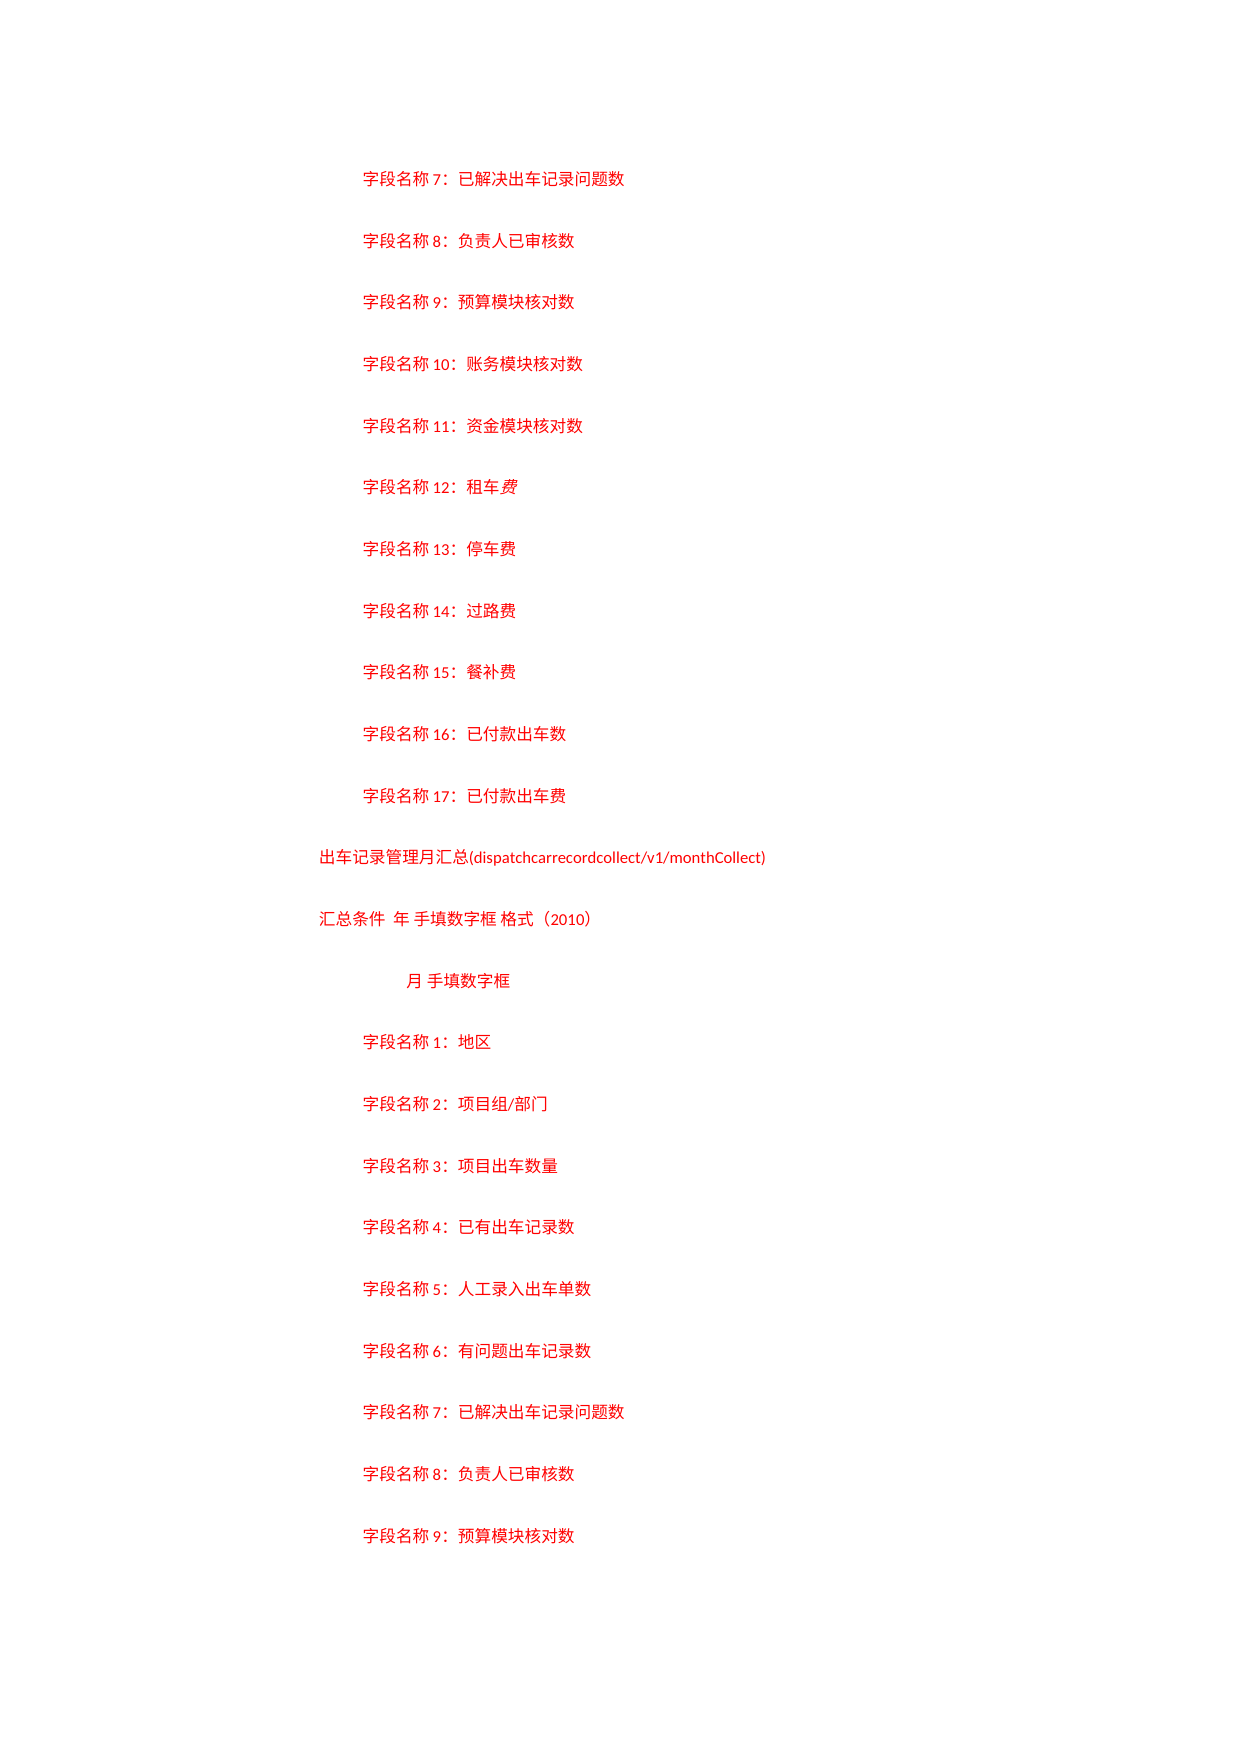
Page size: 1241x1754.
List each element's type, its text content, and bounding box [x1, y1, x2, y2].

text 字段名称5：人工录入出车单数 [319, 1272, 1053, 1304]
text 字段名称9：预算模块核对数 [319, 285, 1053, 318]
text 字段名称4：已有出车记录数 [319, 1210, 1053, 1243]
text 汇总条件 年 手填数字框 格式（2010） [275, 902, 1053, 934]
text 字段名称8：负责人已审核数 [319, 1457, 1053, 1489]
text 字段名称15：餐补费 [319, 655, 1053, 688]
text 字段名称7：已解决出车记录问题数 [319, 1395, 1053, 1428]
text 字段名称14：过路费 [319, 594, 1053, 626]
text 字段名称7：已解决出车记录问题数 [319, 162, 1053, 194]
text 字段名称13：停车费 [319, 532, 1053, 564]
text 字段名称1：地区 [319, 1025, 1053, 1058]
text 字段名称3：项目出车数量 [319, 1149, 1053, 1181]
text 字段名称8：负责人已审核数 [319, 224, 1053, 256]
text 字段名称10：账务模块核对数 [319, 347, 1053, 379]
text 字段名称2：项目组/部门 [319, 1087, 1053, 1119]
text 字段名称9：预算模块核对数 [319, 1519, 1053, 1551]
text 字段名称12：租车费 [319, 470, 1053, 503]
text 字段名称17：已付款出车费 [319, 779, 1053, 811]
text 出车记录管理月汇总(dispatchcarrecordcollect/v1/monthCollect) [275, 840, 1053, 873]
text 字段名称16：已付款出车数 [319, 717, 1053, 749]
text 月 手填数字框 [362, 964, 1053, 996]
text 字段名称11：资金模块核对数 [319, 409, 1053, 441]
text 字段名称6：有问题出车记录数 [319, 1334, 1053, 1366]
